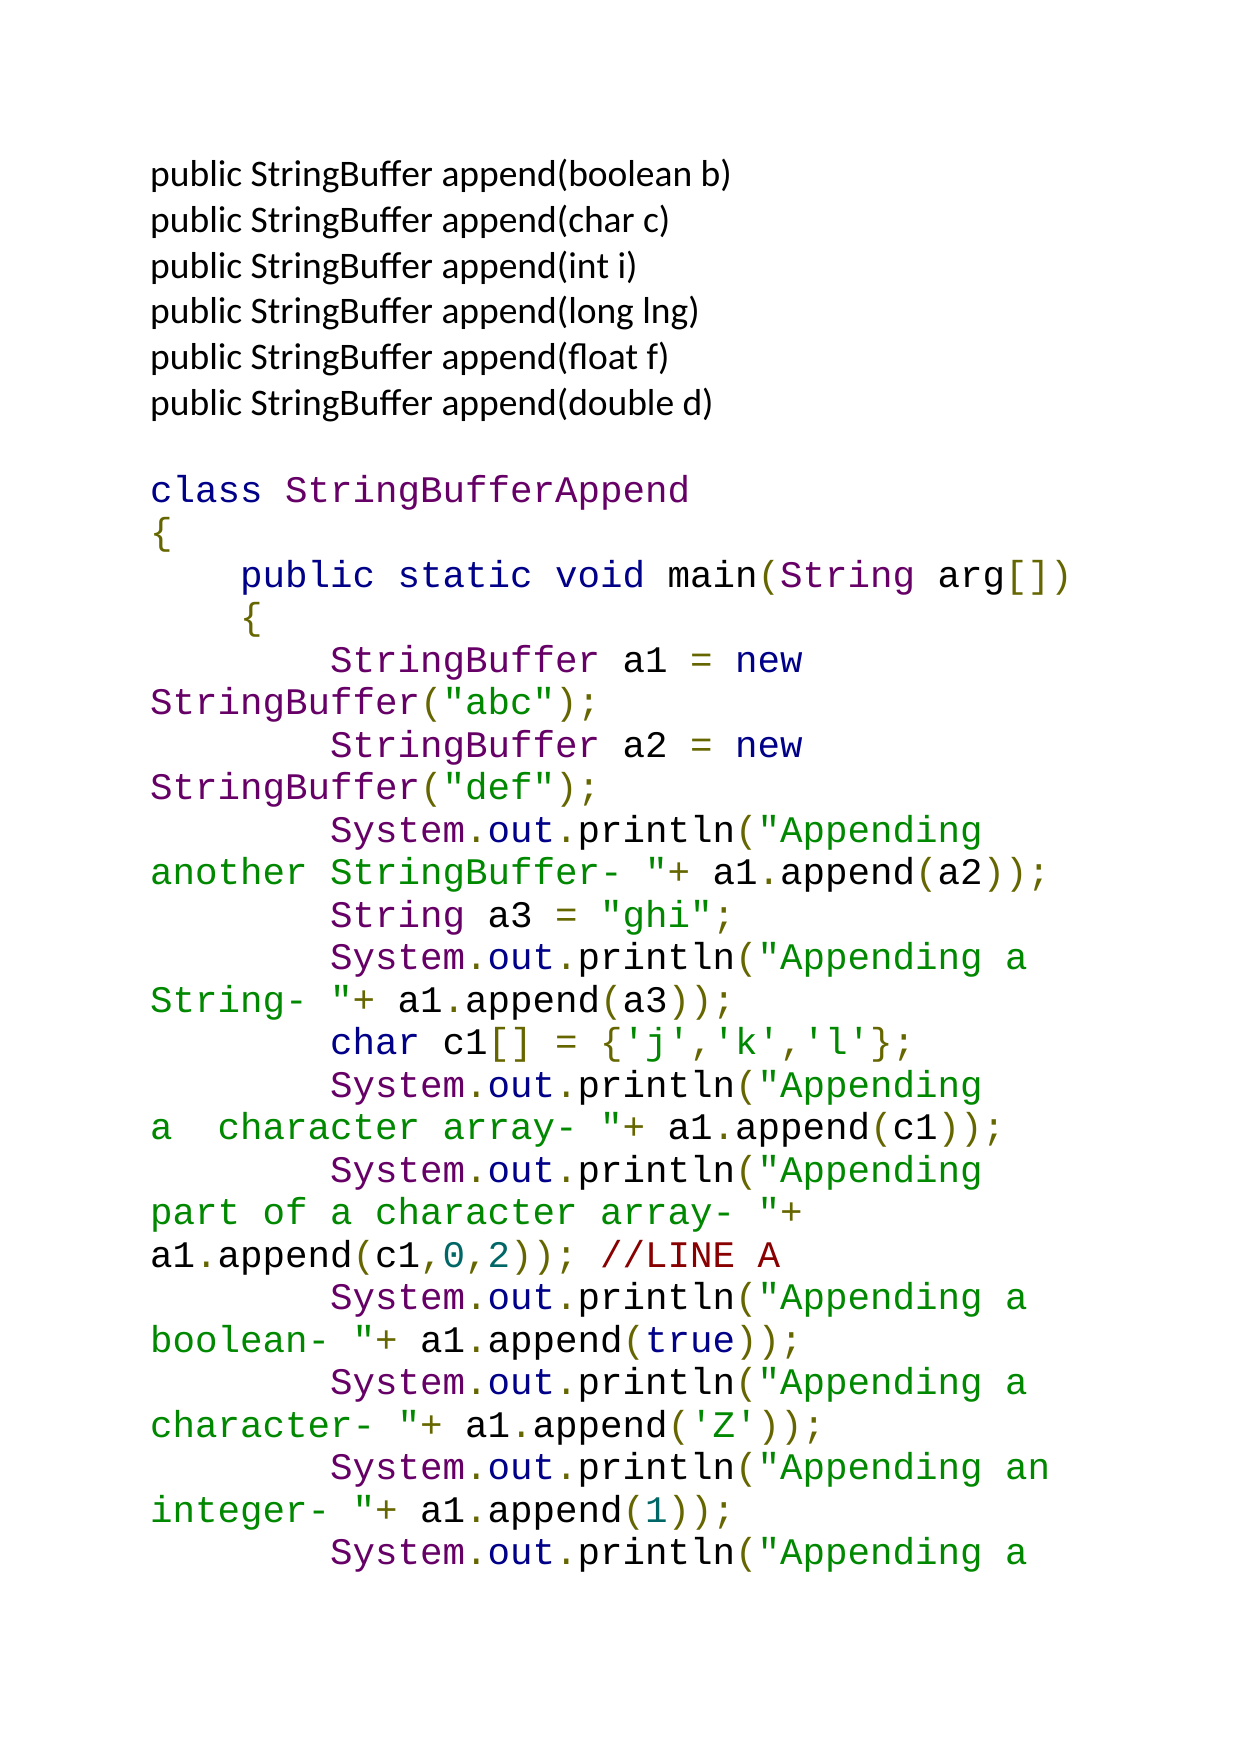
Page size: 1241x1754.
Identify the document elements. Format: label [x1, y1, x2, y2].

text [150, 471, 1090, 1576]
text [150, 150, 1090, 425]
